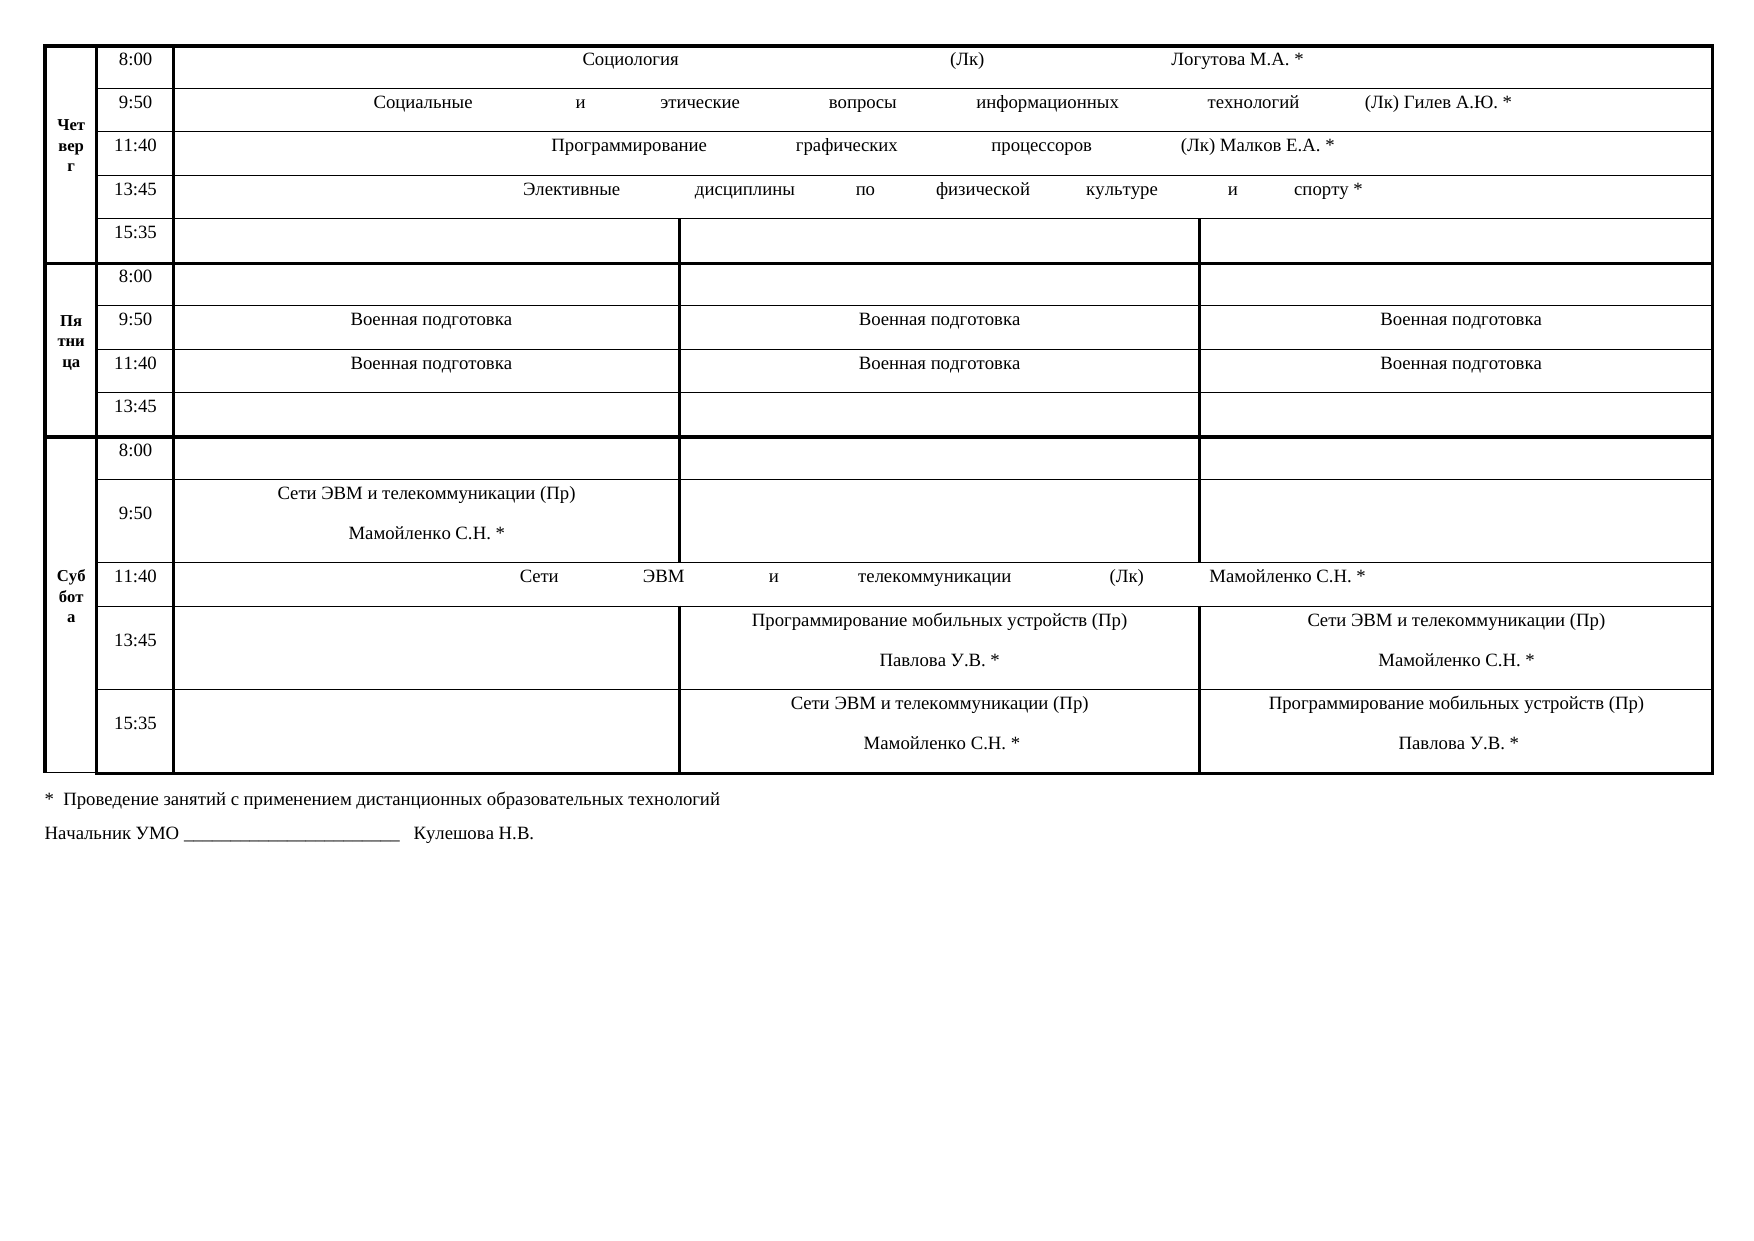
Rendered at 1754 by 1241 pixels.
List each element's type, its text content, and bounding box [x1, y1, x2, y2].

table_cell Сети ЭВМ и телекоммуникации (Пр) Мамойленко С.Н. * [1201, 607, 1711, 689]
table_cell 9:50 [98, 89, 172, 131]
table_cell Военная подготовка [175, 350, 678, 392]
table_cell Военная подготовка [681, 306, 1198, 348]
table_cell [175, 219, 678, 262]
table_cell 8:00 [98, 48, 172, 88]
table_cell Военная подготовка [1201, 350, 1711, 392]
table_cell Программирование графических процессоров (Лк) Малков Е.А. * [175, 132, 1711, 175]
table_cell [681, 439, 1198, 479]
table_cell [1201, 393, 1711, 435]
table_cell Социальные и этические вопросы информационных технологий (Лк) Гилев А.Ю. * [175, 89, 1711, 131]
table_cell [175, 607, 678, 689]
table_cell 11:40 [98, 132, 172, 175]
table_cell [681, 219, 1198, 262]
table_cell [681, 265, 1198, 305]
table_cell 13:45 [98, 393, 172, 435]
table_cell 9:50 [98, 306, 172, 348]
table_cell 13:45 [98, 607, 172, 689]
table_cell Сети ЭВМ и телекоммуникации (Пр) Мамойленко С.Н. * [175, 480, 678, 562]
table_cell 11:40 [98, 350, 172, 392]
table_cell Программирование мобильных устройств (Пр) Павлова У.В. * [681, 607, 1198, 689]
table_cell [681, 393, 1198, 435]
table_cell [1201, 219, 1711, 262]
table_cell [175, 265, 678, 305]
table_cell [1201, 265, 1711, 305]
table_cell Военная подготовка [175, 306, 678, 348]
text Начальник УМО _______________________ Кулешова Н.В. [44, 822, 1713, 843]
table_cell [175, 439, 678, 479]
table_cell [1201, 480, 1711, 562]
table_cell 15:35 [98, 690, 172, 772]
table_cell [681, 480, 1198, 562]
table_cell Социология (Лк) Логутова М.А. * [175, 48, 1711, 88]
table_cell Военная подготовка [681, 350, 1198, 392]
table_cell 9:50 [98, 480, 172, 562]
table_cell 13:45 [98, 176, 172, 218]
table_cell Программирование мобильных устройств (Пр) Павлова У.В. * [1201, 690, 1711, 772]
table_cell 8:00 [98, 439, 172, 479]
table_cell Пятница [47, 265, 95, 435]
table_cell [1201, 439, 1711, 479]
table_cell [175, 393, 678, 435]
table_cell [175, 690, 678, 772]
table_cell Военная подготовка [1201, 306, 1711, 348]
table_cell Сети ЭВМ и телекоммуникации (Пр) Мамойленко С.Н. * [681, 690, 1198, 772]
table_cell Сети ЭВМ и телекоммуникации (Лк) Мамойленко С.Н. * [175, 563, 1711, 606]
table_cell Четверг [47, 48, 95, 262]
text * Проведение занятий с применением дистанционных образовательных технологий [44, 788, 1713, 809]
table_cell Суббота [47, 439, 95, 772]
table_cell 8:00 [98, 265, 172, 305]
table_cell 15:35 [98, 219, 172, 262]
table_cell Элективные дисциплины по физической культуре и спорту * [175, 176, 1711, 218]
table_cell 11:40 [98, 563, 172, 606]
